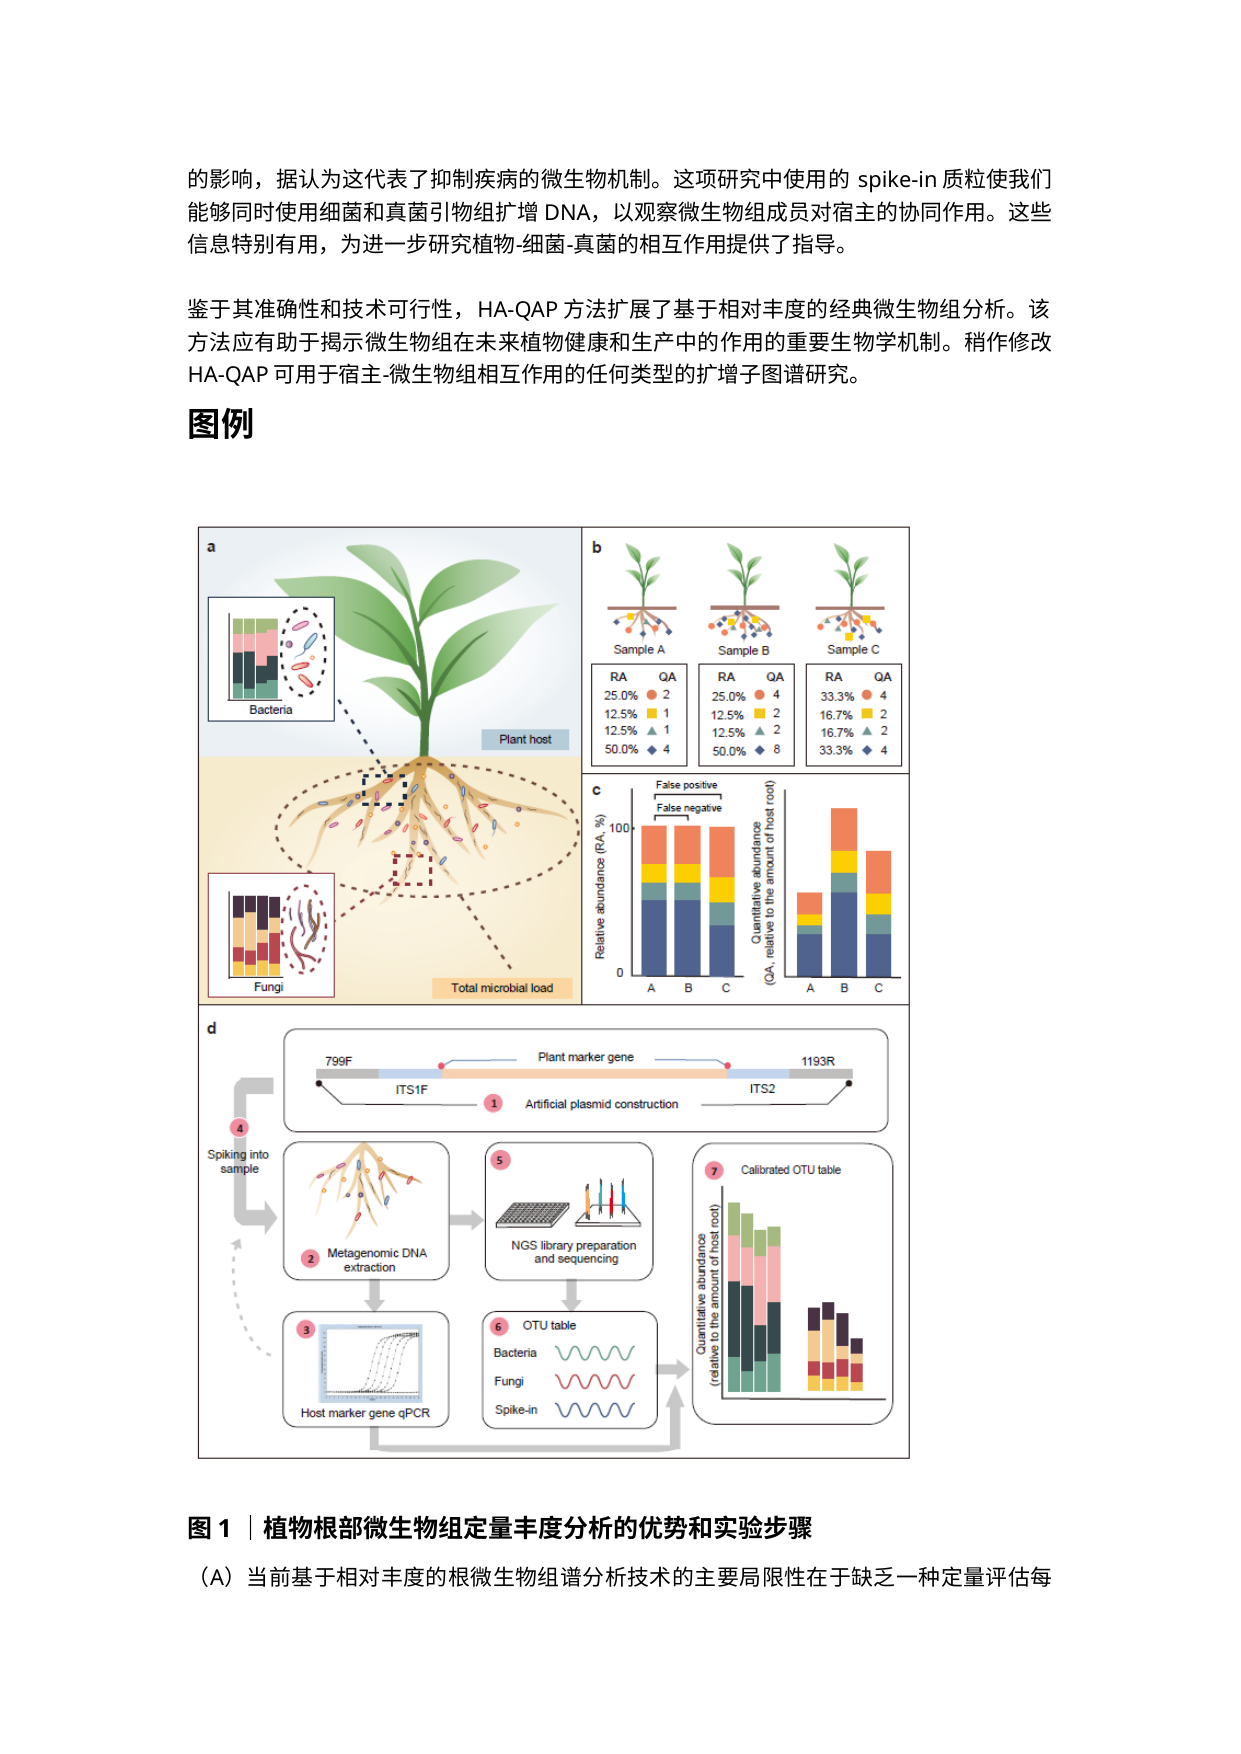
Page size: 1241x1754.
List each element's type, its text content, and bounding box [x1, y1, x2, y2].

text 鉴于其准确性和技术可行性，HA-QAP方法扩展了基于相对丰度的经典微生物组分析。该方法应有助于揭示微生物组在未来植物健康和生产中的作用的重要生物学机制。稍作修改，HA-QAP可用于宿主-微生物组相互作用的任何类型的扩增子图谱研究。 [187, 292, 1053, 389]
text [187, 1559, 1053, 1592]
text 图例 [187, 389, 1053, 454]
picture [187, 519, 923, 1472]
text 图1 ｜植物根部微生物组定量丰度分析的优势和实验步骤 [187, 1494, 1053, 1559]
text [187, 162, 1053, 259]
